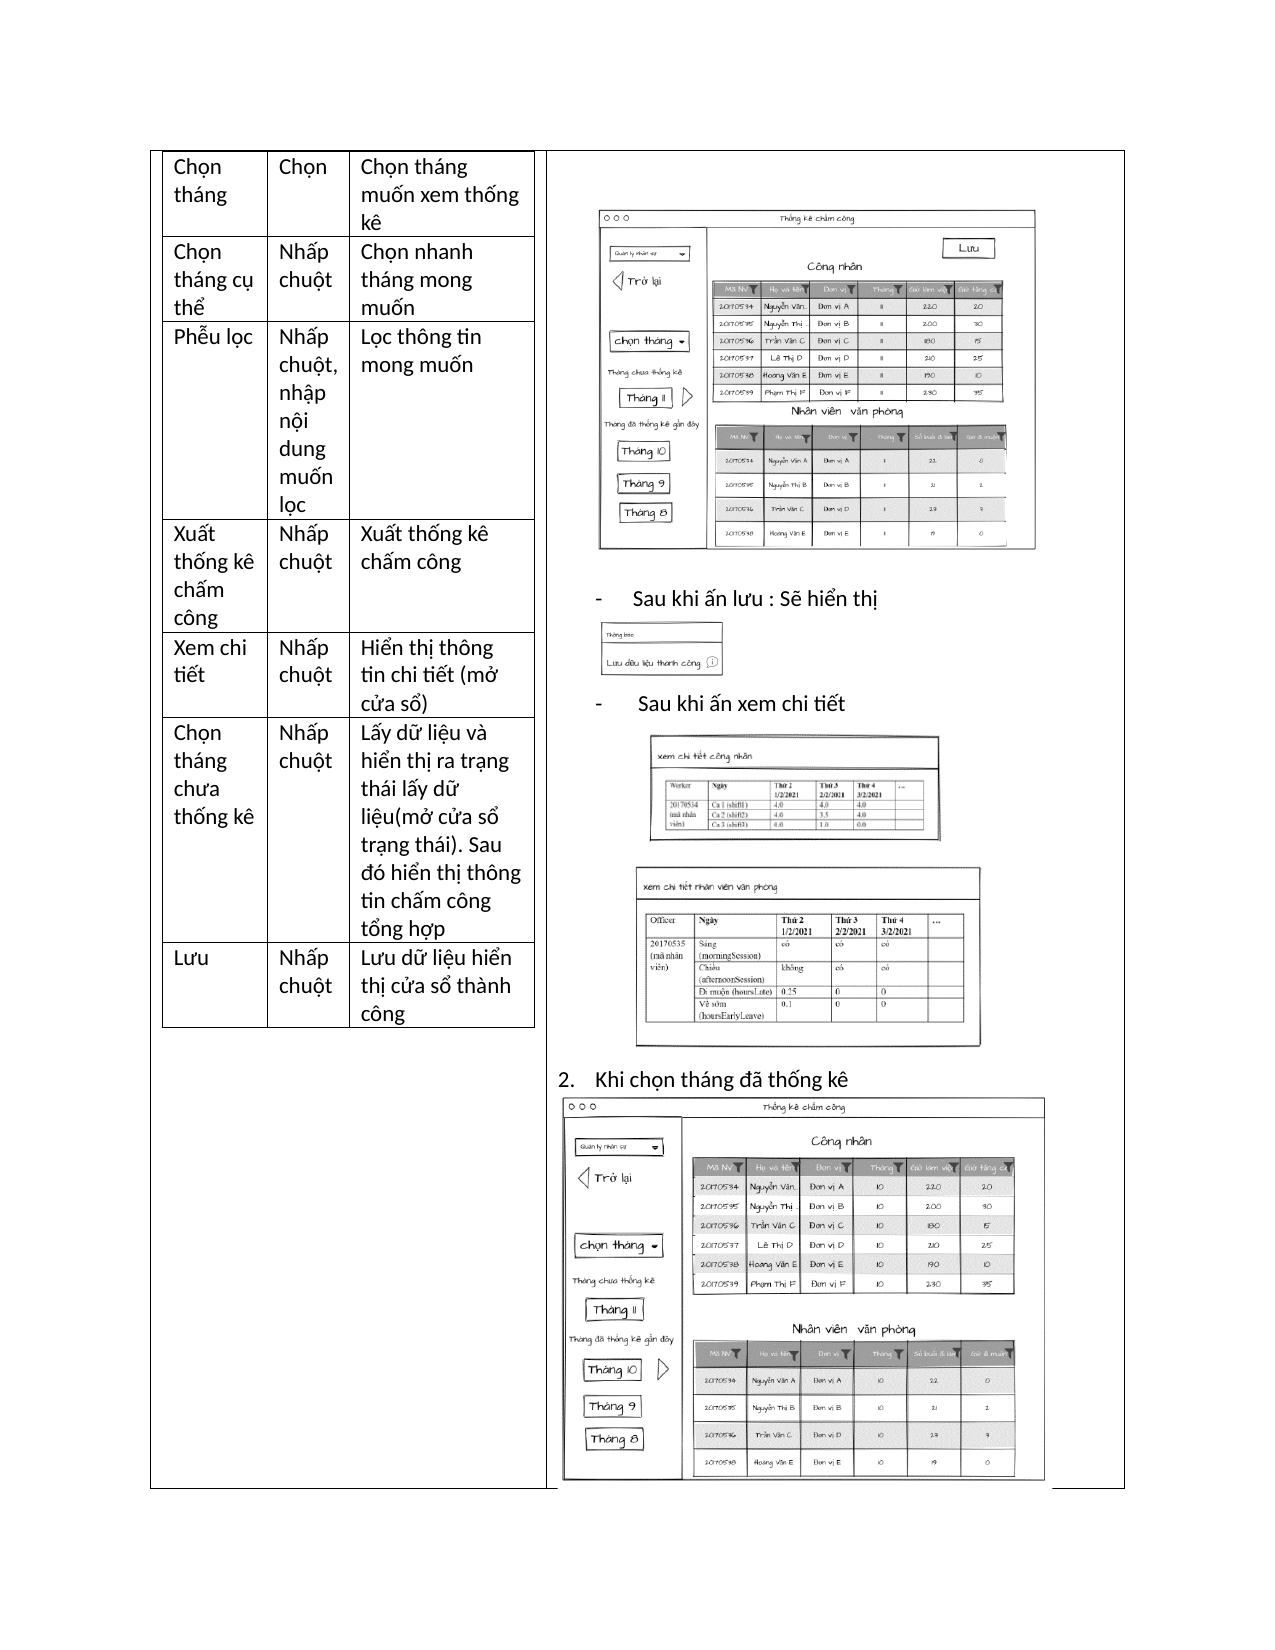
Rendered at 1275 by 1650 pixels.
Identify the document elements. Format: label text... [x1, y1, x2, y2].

picture [632, 717, 991, 1065]
picture [557, 1093, 1053, 1489]
table_header [151, 151, 546, 1488]
picture [595, 612, 733, 689]
picture [595, 207, 1039, 557]
